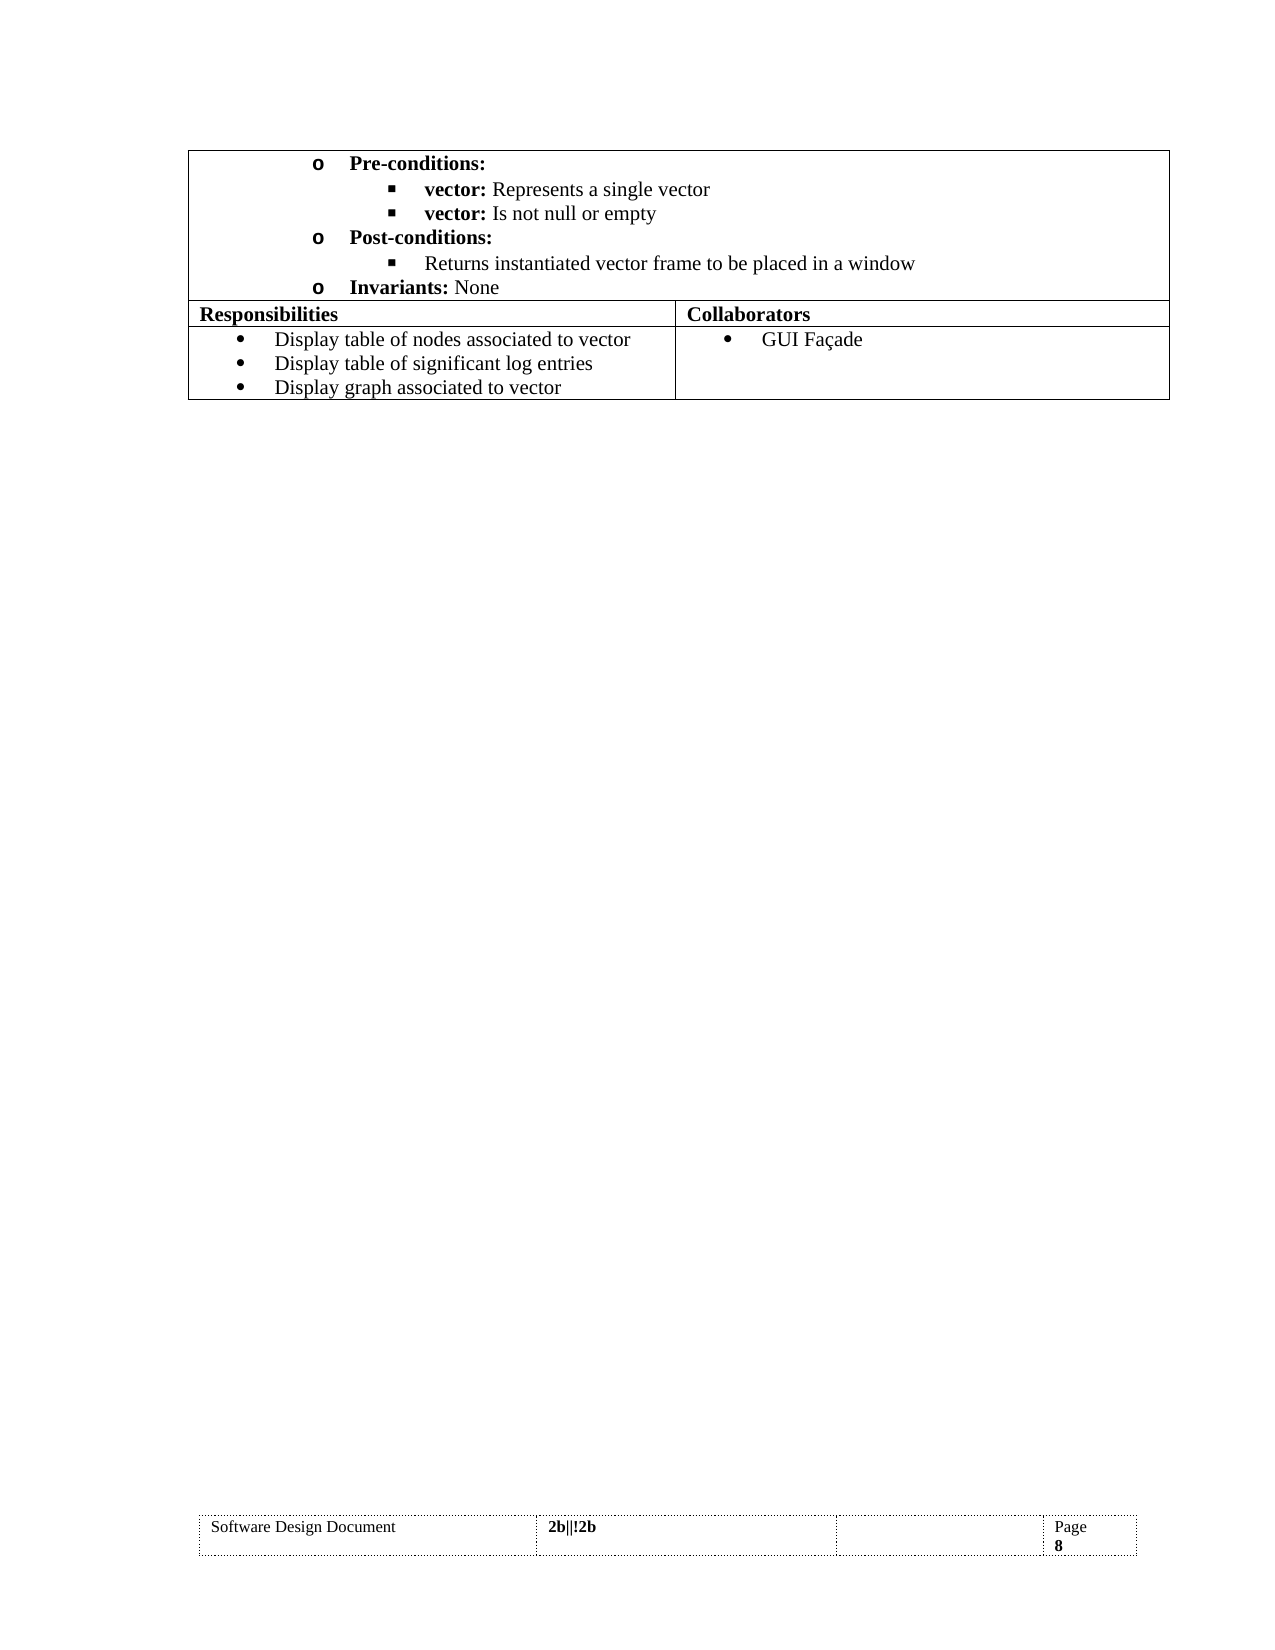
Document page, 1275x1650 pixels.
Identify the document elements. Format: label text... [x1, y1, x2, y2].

table_cell Responsibilities [189, 301, 675, 326]
table_cell Collaborators [676, 301, 1169, 326]
table_cell GUI Façade [676, 327, 1169, 399]
table_cell Display table of nodes associated to vector Display table of significant log entries Display graph associated to vector [189, 327, 675, 399]
